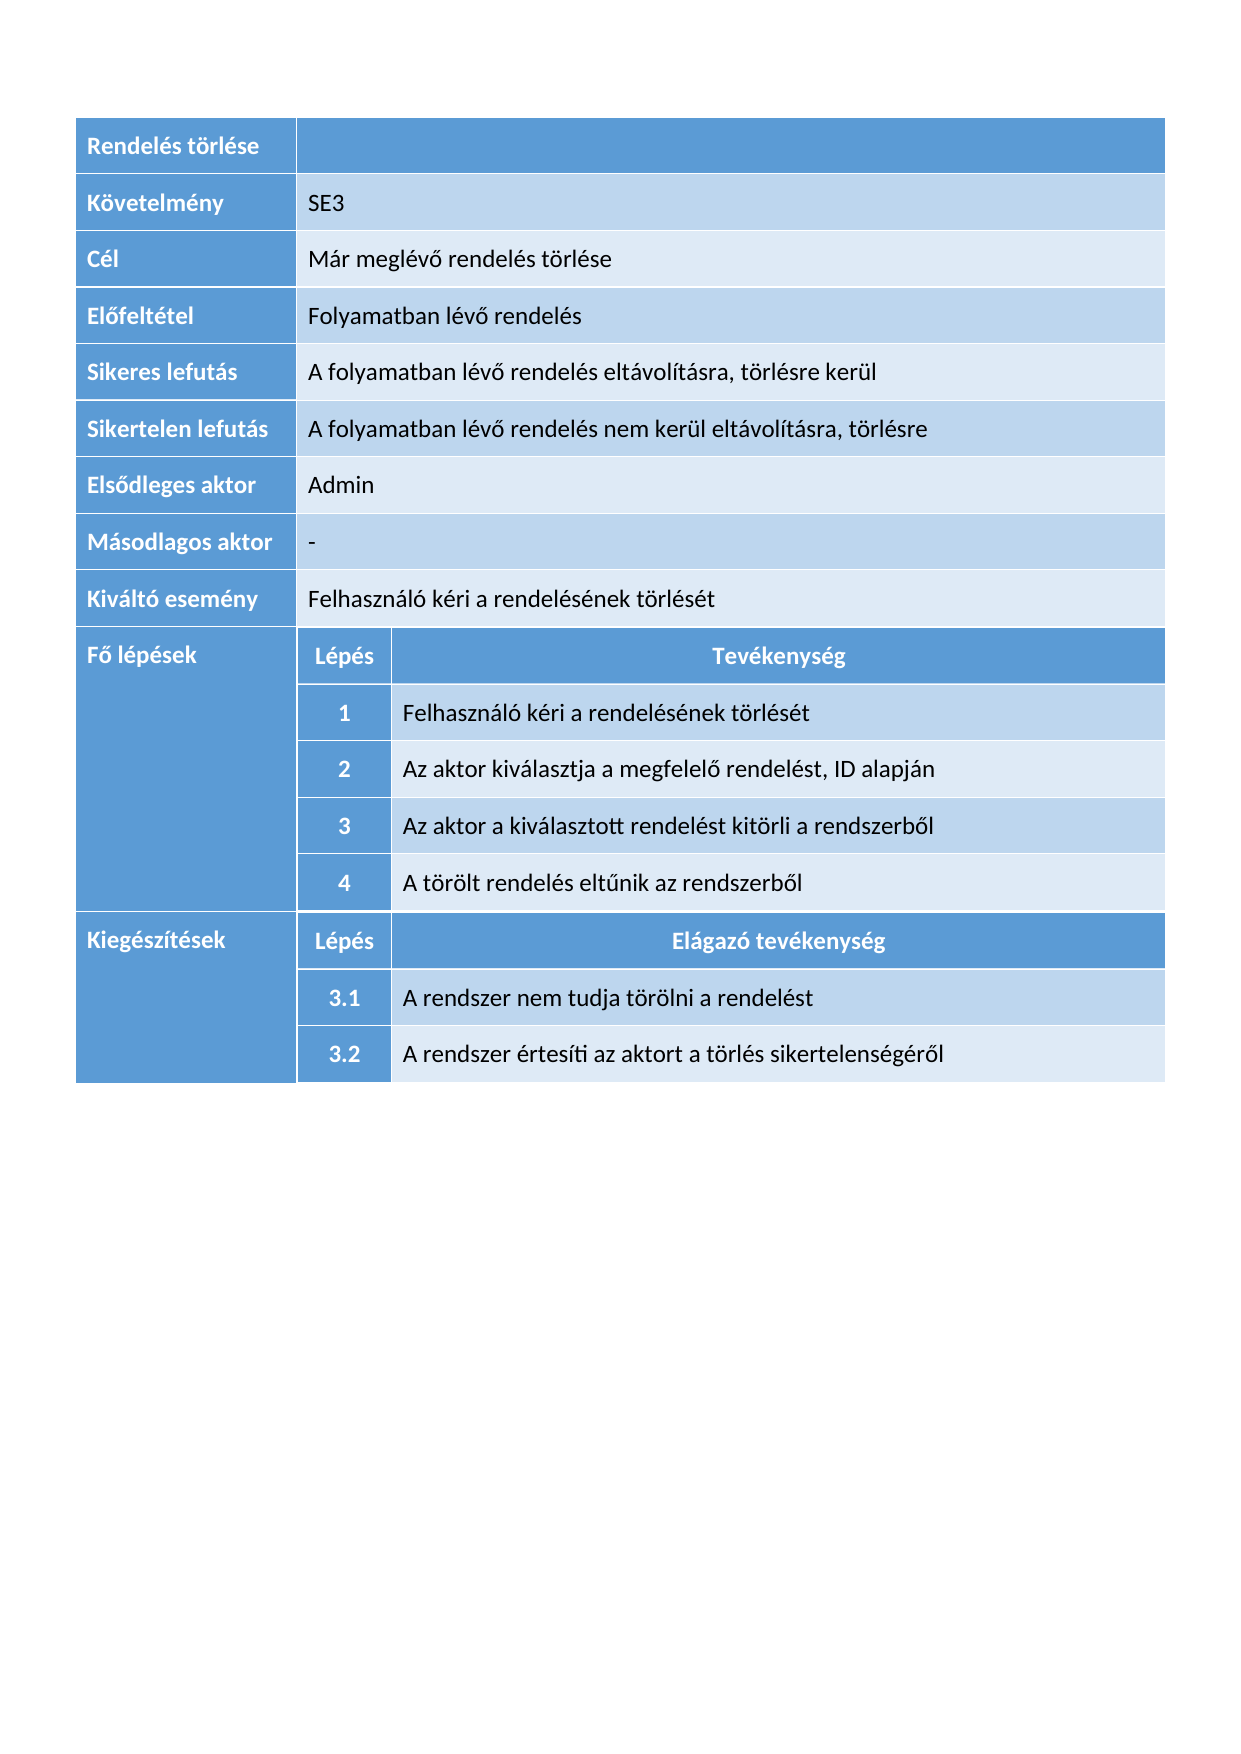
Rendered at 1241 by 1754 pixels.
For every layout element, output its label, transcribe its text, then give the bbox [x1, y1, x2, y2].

table_cell Előfeltétel [76, 288, 296, 343]
table_cell Fő lépések [76, 627, 296, 911]
table_cell A folyamatban lévő rendelés nem kerül eltávolításra, törlésre [297, 401, 1165, 456]
table_cell Felhasználó kéri a rendelésének törlését [297, 570, 1165, 626]
table_cell Kiváltó esemény [76, 570, 296, 626]
table_cell Kiegészítések [76, 912, 296, 1083]
table_cell Sikertelen lefutás [76, 401, 296, 456]
table_cell Elsődleges aktor [76, 457, 296, 513]
table_cell Másodlagos aktor [76, 514, 296, 569]
table_header Rendelés törlése [76, 118, 296, 173]
table_cell Sikeres lefutás [76, 344, 296, 399]
table_cell Követelmény [76, 174, 296, 230]
table_cell SE3 [297, 174, 1165, 230]
table_cell Admin [297, 457, 1165, 513]
table_cell A folyamatban lévő rendelés eltávolításra, törlésre kerül [297, 344, 1165, 399]
table_header [297, 118, 1165, 173]
table_cell Cél [76, 231, 296, 286]
table_cell Folyamatban lévő rendelés [297, 288, 1165, 343]
table_cell - [297, 514, 1165, 569]
table_cell Már meglévő rendelés törlése [297, 231, 1165, 286]
